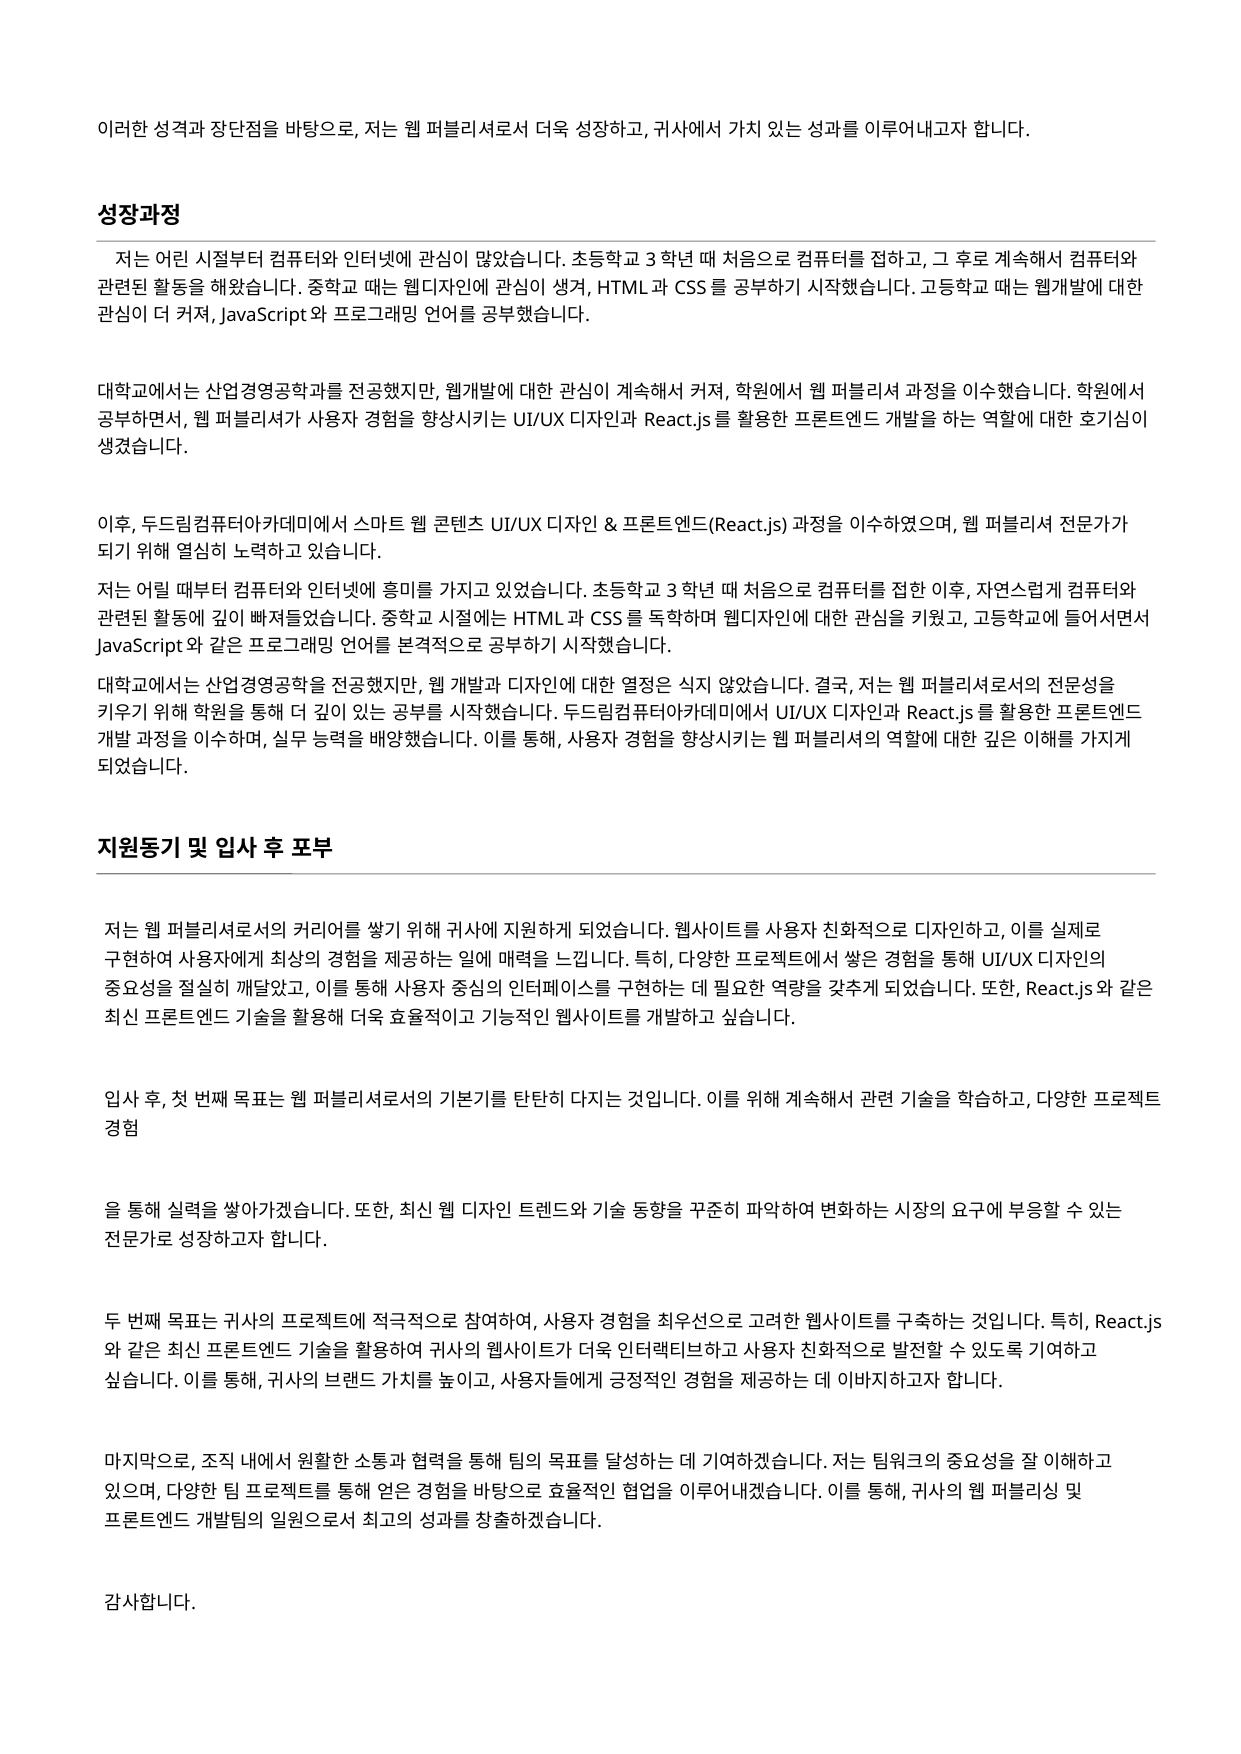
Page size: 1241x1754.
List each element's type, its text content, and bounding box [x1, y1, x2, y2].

text 성장과정 [97, 197, 1165, 230]
text 지원동기 및 입사 후 포부 [97, 829, 1165, 863]
text 저는 어릴 때부터 컴퓨터와 인터넷에 흥미를 가지고 있었습니다. 초등학교 3학년 때 처음으로 컴퓨터를 접한 이후, 자연스럽게 컴퓨터와 관련된 활동에 깊이 빠져들었습니다. 중학교 시절에는 HTML과 CSS를 독학하며 웹디자인에 대한 관심을 키웠고, 고등학교에 들어서면서 JavaScript와 같은 프로그래밍 언어를 본격적으로 공부하기 시작했습니다. [97, 576, 1165, 658]
text 마지막으로, 조직 내에서 원활한 소통과 협력을 통해 팀의 목표를 달성하는 데 기여하겠습니다. 저는 팀워크의 중요성을 잘 이해하고 있으며, 다양한 팀 프로젝트를 통해 얻은 경험을 바탕으로 효율적인 협업을 이루어내겠습니다. 이를 통해, 귀사의 웹 퍼블리싱 및 프론트엔드 개발팀의 일원으로서 최고의 성과를 창출하겠습니다. [104, 1447, 1165, 1533]
text 저는 어린 시절부터 컴퓨터와 인터넷에 관심이 많았습니다. 초등학교 3학년 때 처음으로 컴퓨터를 접하고, 그 후로 계속해서 컴퓨터와 관련된 활동을 해왔습니다. 중학교 때는 웹디자인에 관심이 생겨, HTML과 CSS를 공부하기 시작했습니다. 고등학교 때는 웹개발에 대한 관심이 더 커져, JavaScript와 프로그래밍 언어를 공부했습니다. [97, 245, 1165, 327]
text 입사 후, 첫 번째 목표는 웹 퍼블리셔로서의 기본기를 탄탄히 다지는 것입니다. 이를 위해 계속해서 관련 기술을 학습하고, 다양한 프로젝트 경험 [104, 1085, 1165, 1141]
text 대학교에서는 산업경영공학을 전공했지만, 웹 개발과 디자인에 대한 열정은 식지 않았습니다. 결국, 저는 웹 퍼블리셔로서의 전문성을 키우기 위해 학원을 통해 더 깊이 있는 공부를 시작했습니다. 두드림컴퓨터아카데미에서 UI/UX 디자인과 React.js를 활용한 프론트엔드 개발 과정을 이수하며, 실무 능력을 배양했습니다. 이를 통해, 사용자 경험을 향상시키는 웹 퍼블리셔의 역할에 대한 깊은 이해를 가지게 되었습니다. [97, 670, 1165, 779]
text 이후, 두드림컴퓨터아카데미에서 스마트 웹 콘텐츠 UI/UX 디자인 & 프론트엔드(React.js) 과정을 이수하였으며, 웹 퍼블리셔 전문가가 되기 위해 열심히 노력하고 있습니다. [97, 509, 1165, 564]
text 감사합니다. [104, 1587, 1165, 1615]
text 이러한 성격과 장단점을 바탕으로, 저는 웹 퍼블리셔로서 더욱 성장하고, 귀사에서 가치 있는 성과를 이루어내고자 합니다. [97, 115, 1165, 142]
text 대학교에서는 산업경영공학과를 전공했지만, 웹개발에 대한 관심이 계속해서 커져, 학원에서 웹 퍼블리셔 과정을 이수했습니다. 학원에서 공부하면서, 웹 퍼블리셔가 사용자 경험을 향상시키는 UI/UX 디자인과 React.js를 활용한 프론트엔드 개발을 하는 역할에 대한 호기심이 생겼습니다. [97, 377, 1165, 459]
text 을 통해 실력을 쌓아가겠습니다. 또한, 최신 웹 디자인 트렌드와 기술 동향을 꾸준히 파악하여 변화하는 시장의 요구에 부응할 수 있는 전문가로 성장하고자 합니다. [104, 1196, 1165, 1252]
text 저는 웹 퍼블리셔로서의 커리어를 쌓기 위해 귀사에 지원하게 되었습니다. 웹사이트를 사용자 친화적으로 디자인하고, 이를 실제로 구현하여 사용자에게 최상의 경험을 제공하는 일에 매력을 느낍니다. 특히, 다양한 프로젝트에서 쌓은 경험을 통해 UI/UX 디자인의 중요성을 절실히 깨달았고, 이를 통해 사용자 중심의 인터페이스를 구현하는 데 필요한 역량을 갖추게 되었습니다. 또한, React.js와 같은 최신 프론트엔드 기술을 활용해 더욱 효율적이고 기능적인 웹사이트를 개발하고 싶습니다. [104, 915, 1165, 1030]
text 두 번째 목표는 귀사의 프로젝트에 적극적으로 참여하여, 사용자 경험을 최우선으로 고려한 웹사이트를 구축하는 것입니다. 특히, React.js와 같은 최신 프론트엔드 기술을 활용하여 귀사의 웹사이트가 더욱 인터랙티브하고 사용자 친화적으로 발전할 수 있도록 기여하고 싶습니다. 이를 통해, 귀사의 브랜드 가치를 높이고, 사용자들에게 긍정적인 경험을 제공하는 데 이바지하고자 합니다. [104, 1307, 1165, 1393]
